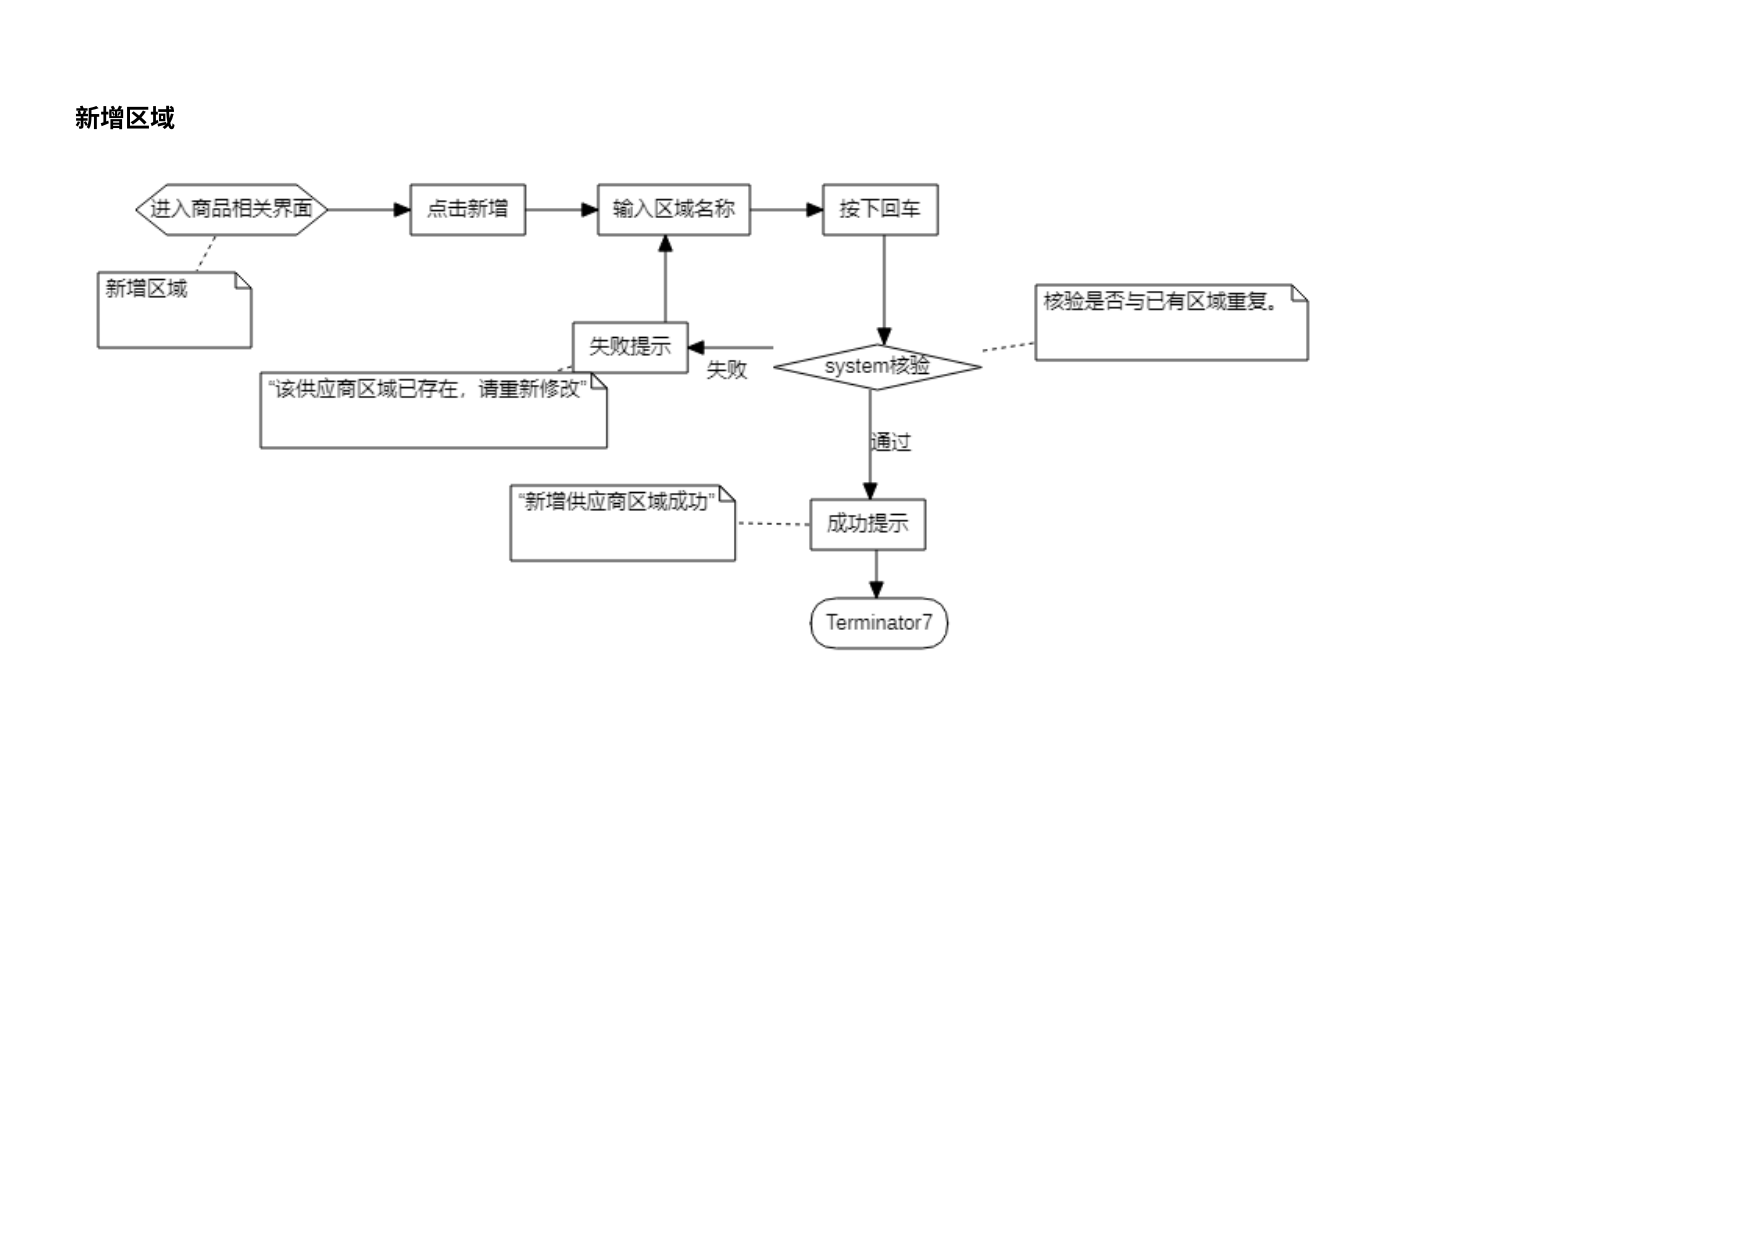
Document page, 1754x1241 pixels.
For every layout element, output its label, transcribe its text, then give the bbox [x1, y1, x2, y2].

picture [75, 160, 1330, 680]
subtitle 新增区域 [75, 84, 1679, 149]
